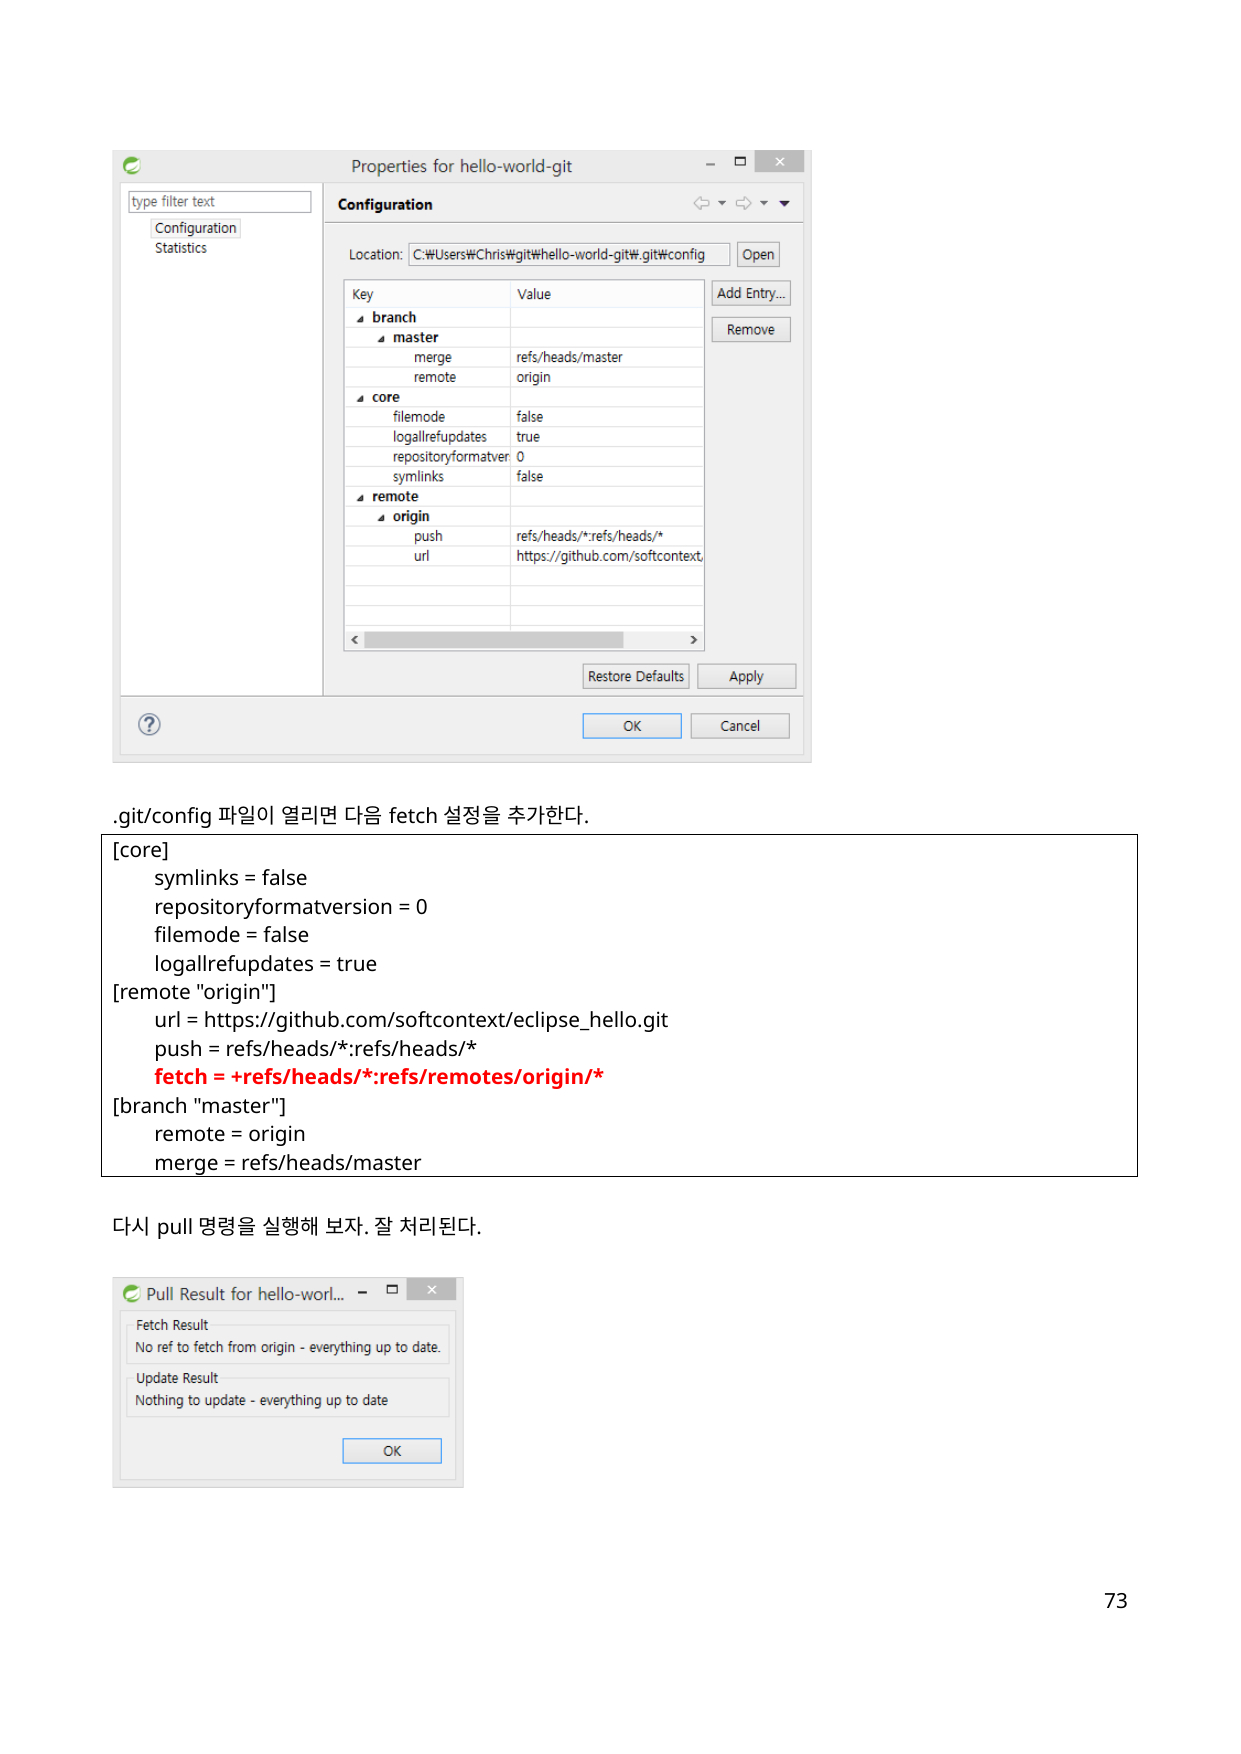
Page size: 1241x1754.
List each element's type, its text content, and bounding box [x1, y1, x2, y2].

text 다시 pull 명령을 실행해 보자. 잘 처리된다. [112, 1210, 1128, 1240]
picture [112, 1277, 464, 1488]
text .git/config 파일이 열리면 다음 fetch 설정을 추가한다. [112, 799, 1128, 829]
table_header [core] symlinks = false repositoryformatversion = 0 filemode = false logallrefupdates = true [remote "origin"] url = https://github.com/softcontext/eclipse_hello.git push = refs/heads/*:refs/heads/* fetch = +refs/heads/*:refs/remotes/origin/* [branch "master"] remote = origin merge = refs/heads/master [102, 835, 1137, 1176]
picture [112, 150, 812, 763]
